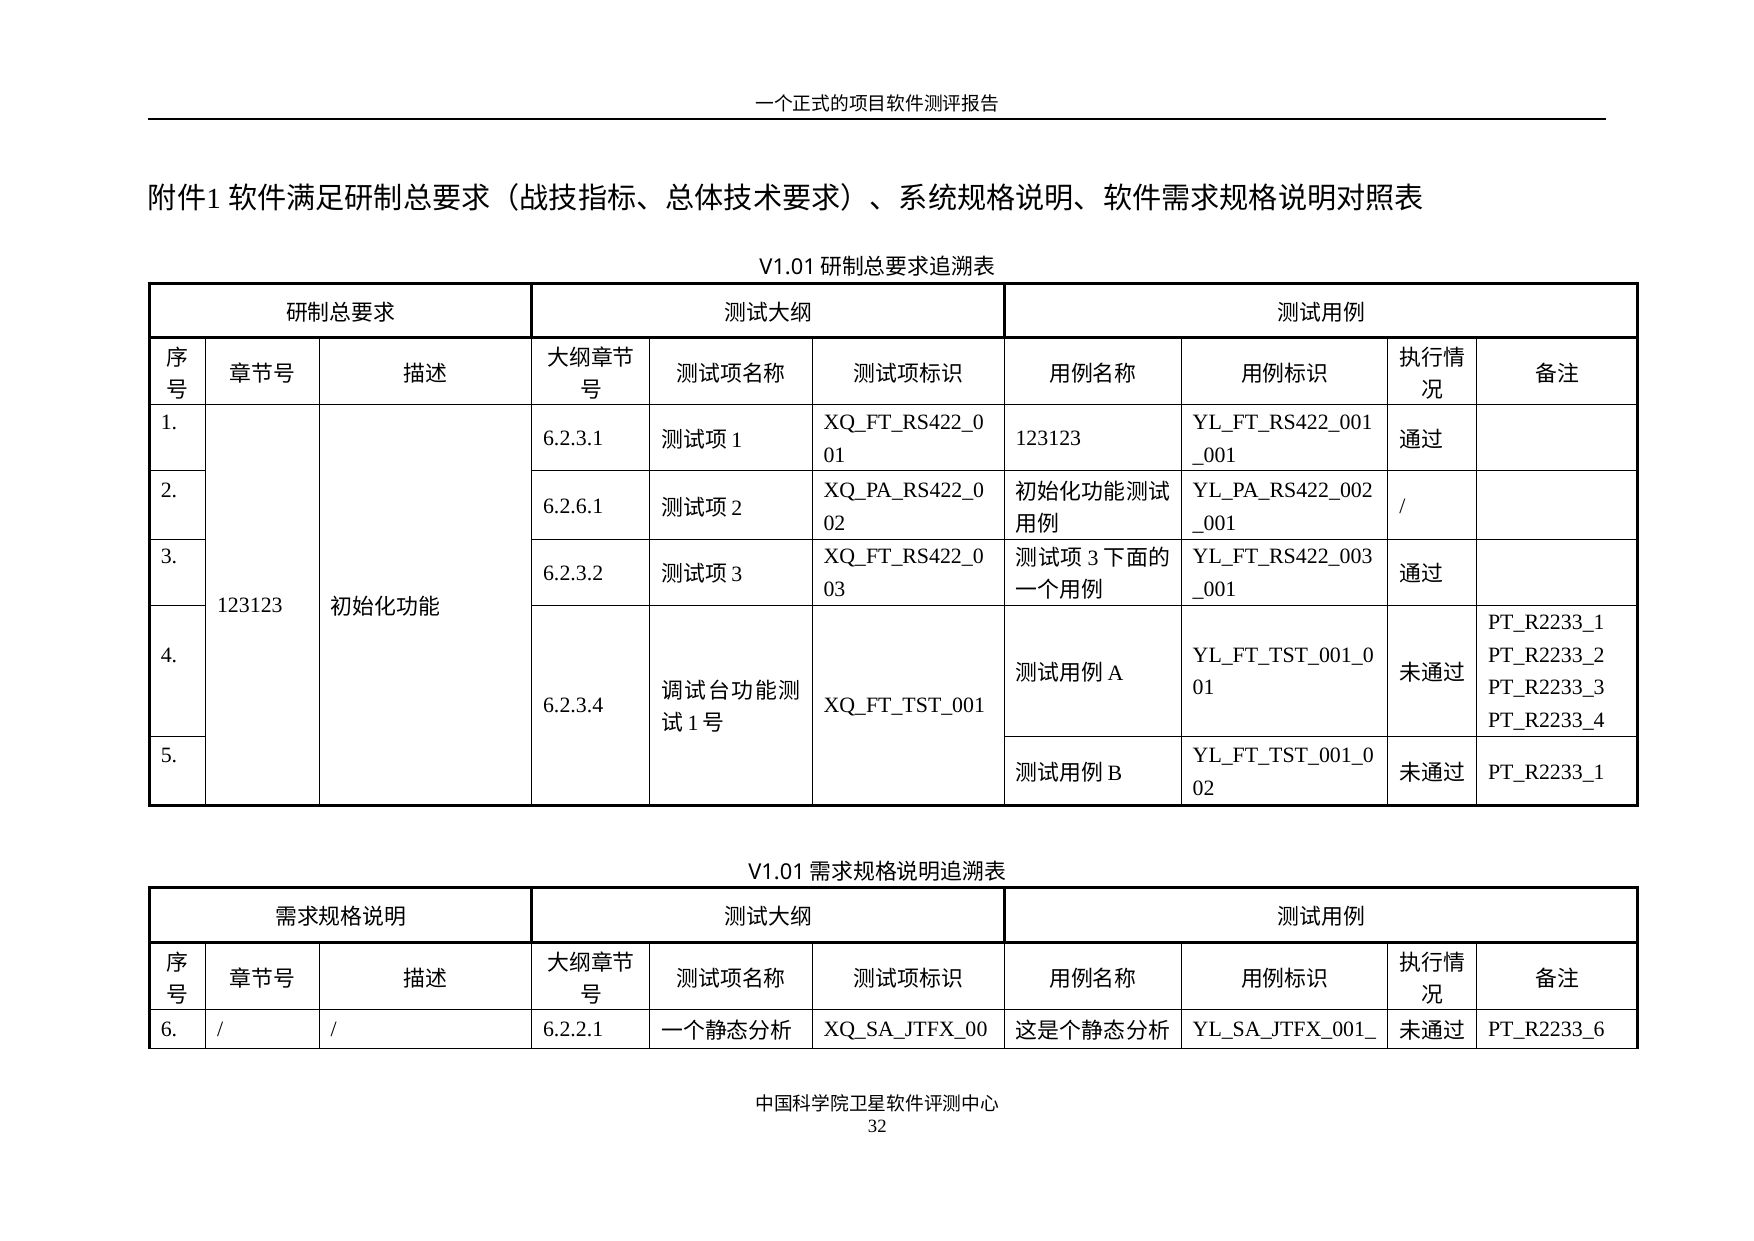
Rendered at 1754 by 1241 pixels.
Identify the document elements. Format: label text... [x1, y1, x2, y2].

subtitle 软件满足研制总要求（战技指标、总体技术要求）、系统规格说明、软件需求规格说明对照表 [148, 163, 1606, 228]
